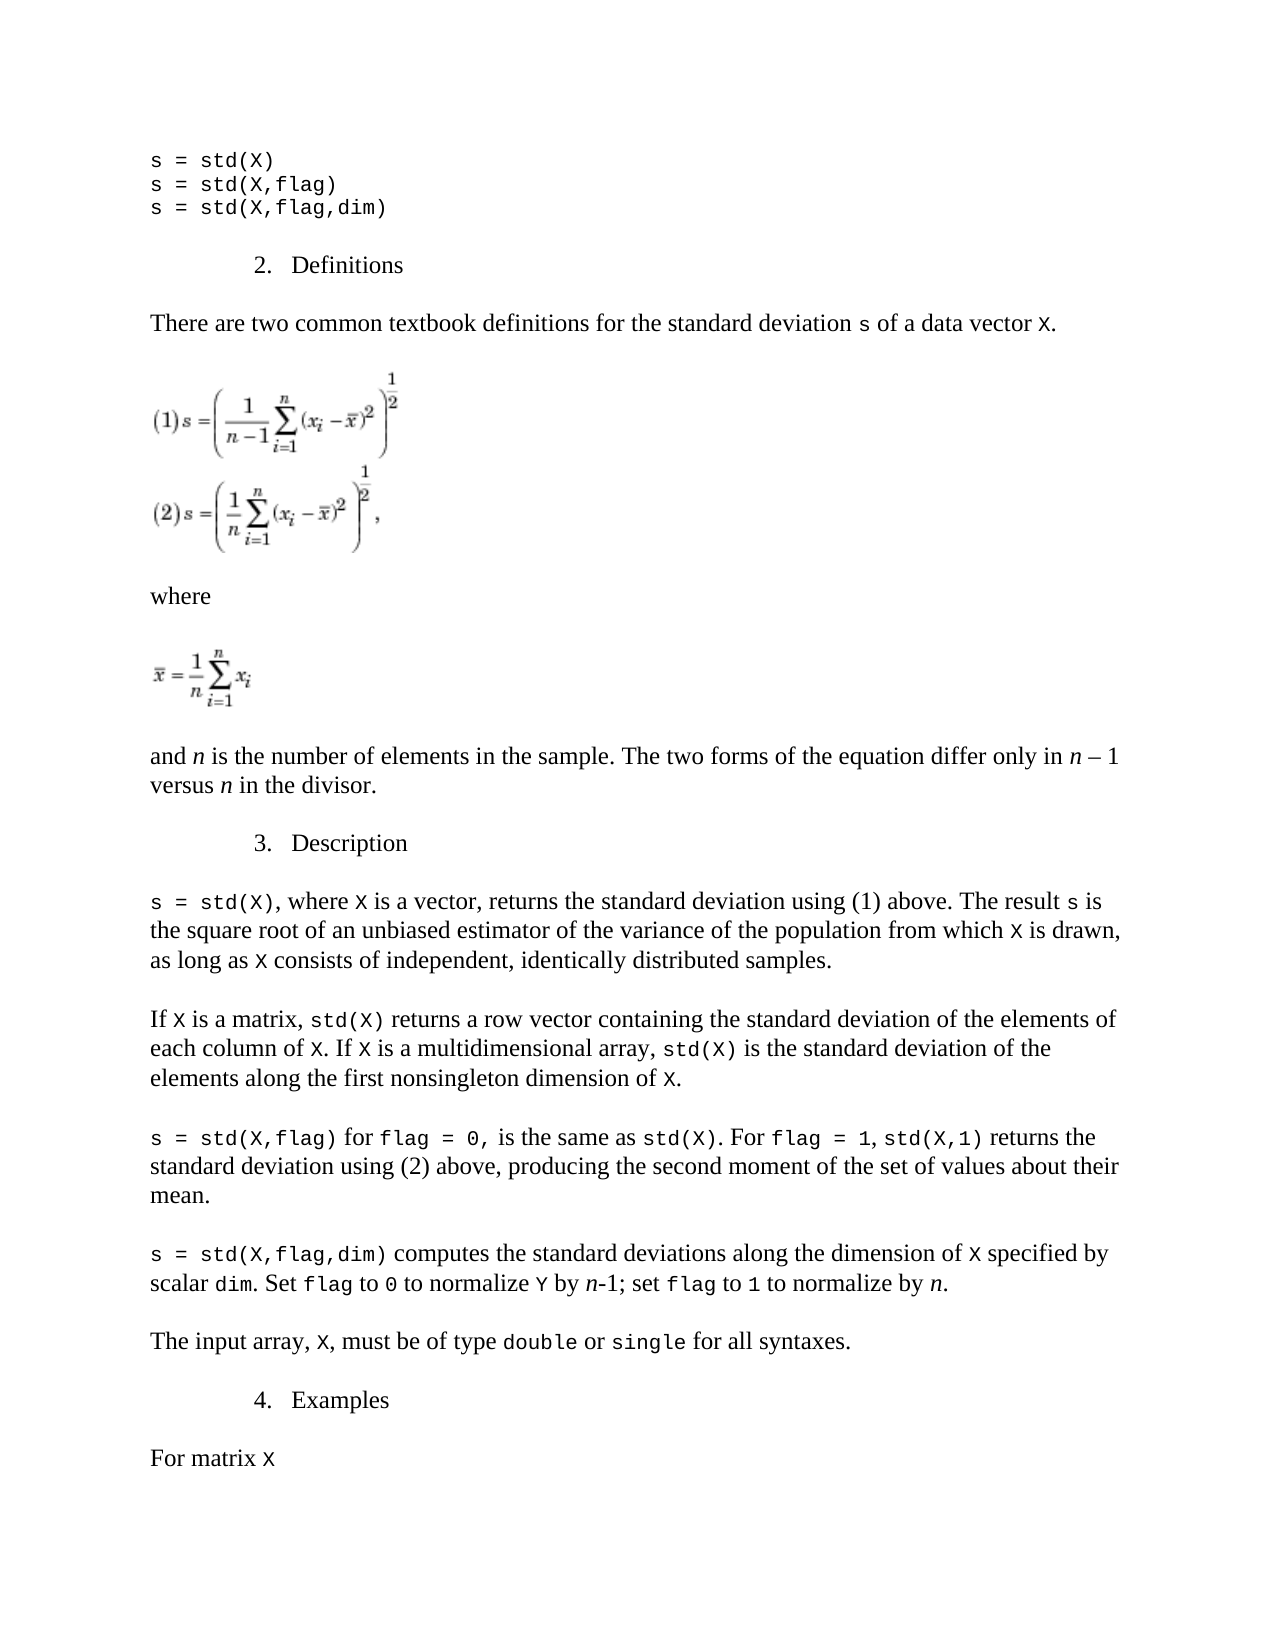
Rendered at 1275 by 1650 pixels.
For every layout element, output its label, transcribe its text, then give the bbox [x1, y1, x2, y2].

text The input array, X, must be of type double or single for all syntaxes. [150, 1326, 1125, 1356]
text If X is a matrix, std(X) returns a row vector containing the standard deviation of the elements of each column of X. If X is a multidimensional array, std(X) is the standard deviation of the elements along the first nonsingleton dimension of X. [150, 1004, 1125, 1093]
text s = std(X), where X is a vector, returns the standard deviation using (1) above. The result s is the square root of an unbiased estimator of the variance of the population from which X is drawn, as long as X consists of independent, identically distributed samples. [150, 886, 1125, 975]
text s = std(X) s = std(X,flag) s = std(X,flag,dim) [150, 150, 1125, 221]
text s = std(X,flag) for flag = 0, is the same as std(X). For flag = 1, std(X,1) returns the standard deviation using (2) above, producing the second moment of the set of values about their mean. [150, 1122, 1125, 1209]
subtitle Definitions [253, 250, 1125, 279]
text s = std(X,flag,dim) computes the standard deviations along the dimension of X specified by scalar dim. Set flag to 0 to normalize Y by n-1; set flag to 1 to normalize by n. [150, 1238, 1125, 1297]
text For matrix X [150, 1443, 1125, 1473]
subtitle Examples [253, 1385, 1125, 1414]
text where [150, 581, 1125, 610]
picture [150, 639, 257, 713]
text There are two common textbook definitions for the standard deviation s of a data vector X. [150, 308, 1125, 338]
text and n is the number of elements in the sample. The two forms of the equation differ only in n – 1 versus n in the divisor. [150, 741, 1125, 799]
picture [150, 366, 406, 553]
subtitle Description [253, 828, 1125, 857]
